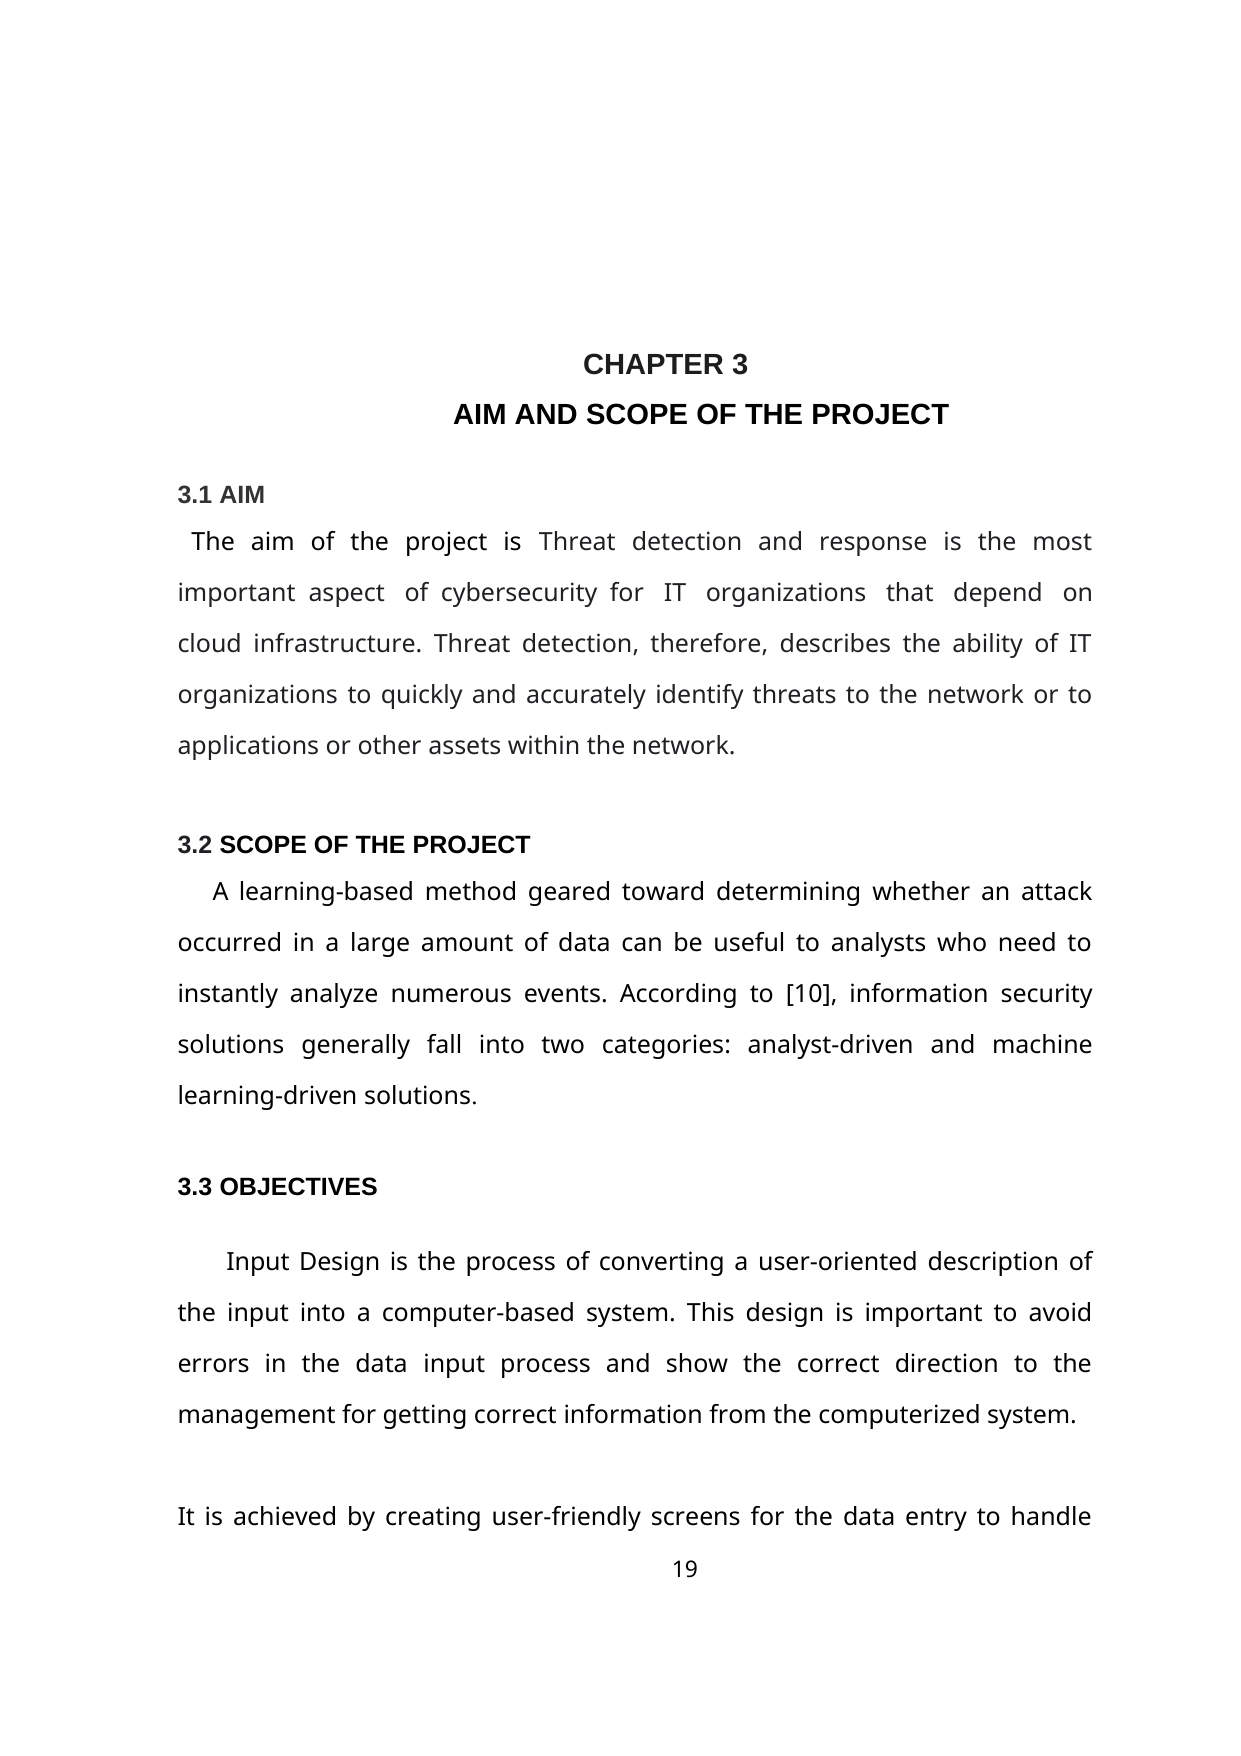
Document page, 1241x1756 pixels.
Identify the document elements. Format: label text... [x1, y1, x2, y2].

subtitle SCOPE OF THE PROJECT [177, 830, 1230, 859]
text AIM AND SCOPE OF THE PROJECT [270, 397, 1132, 431]
subtitle AIM [177, 481, 1230, 509]
list OBJECTIVES [177, 1172, 1230, 1200]
text Input Design is the process of converting a user-oriented description of the input into a computer-based system. This design is important to avoid errors in the data input process and show the correct direction to the management for getting correct information from the computerized system. [177, 1243, 1093, 1431]
text CHAPTER 3 [270, 347, 1061, 381]
text The aim of the project is Threat detection and response is the most important aspect of cybersecurity for IT organizations that depend on cloud infrastructure. Threat detection, therefore, describes the ability of IT organizations to quickly and accurately identify threats to the network or to applications or other assets within the network. [177, 524, 1093, 762]
text A learning-based method geared toward determining whether an attack occurred in a large amount of data can be useful to analysts who need to instantly analyze numerous events. According to [10], information security solutions generally fall into two categories: analyst-driven and machine learning-driven solutions. [177, 873, 1093, 1111]
